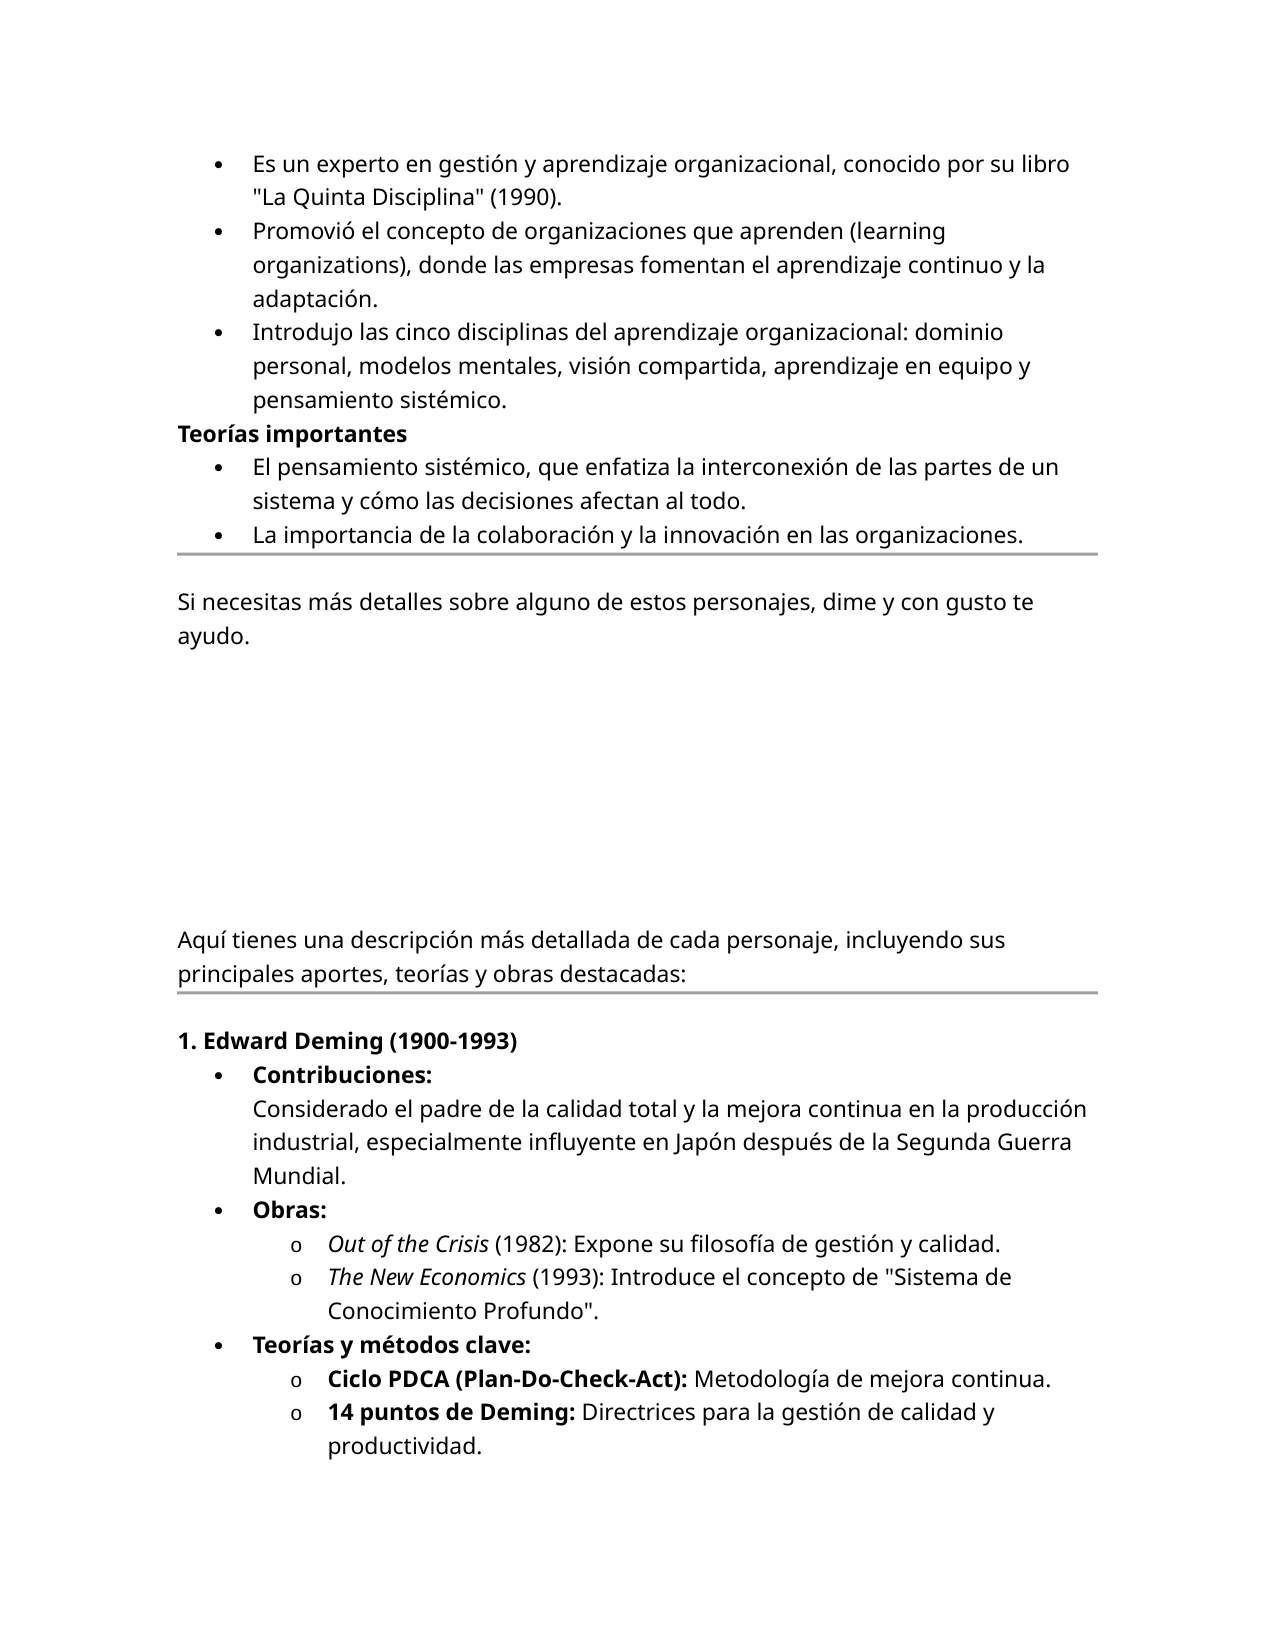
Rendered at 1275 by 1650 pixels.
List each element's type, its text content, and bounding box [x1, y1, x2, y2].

text Teorías importantes [177, 418, 1098, 449]
list Introdujo las cinco disciplinas del aprendizaje organizacional: dominio personal, modelos mentales, visión compartida, aprendizaje en equipo y pensamiento sistémico. [215, 316, 1098, 415]
list Es un experto en gestión y aprendizaje organizacional, conocido por su libro "La Quinta Disciplina" (1990). [215, 148, 1098, 213]
list Contribuciones: Considerado el padre de la calidad total y la mejora continua en la producción industrial, especialmente influyente en Japón después de la Segunda Guerra Mundial. [215, 1059, 1098, 1191]
text Si necesitas más detalles sobre alguno de estos personajes, dime y con gusto te ayudo. [177, 586, 1098, 651]
list Promovió el concepto de organizaciones que aprenden (learning organizations), donde las empresas fomentan el aprendizaje continuo y la adaptación. [215, 215, 1098, 314]
list The New Economics (1993): Introduce el concepto de "Sistema de Conocimiento Profundo". [290, 1261, 1098, 1326]
text 1. Edward Deming (1900-1993) [177, 1025, 1098, 1056]
list Out of the Crisis (1982): Expone su filosofía de gestión y calidad. [290, 1228, 1098, 1259]
list Ciclo PDCA (Plan-Do-Check-Act): Metodología de mejora continua. [290, 1363, 1098, 1394]
list El pensamiento sistémico, que enfatiza la interconexión de las partes de un sistema y cómo las decisiones afectan al todo. [215, 451, 1098, 516]
list 14 puntos de Deming: Directrices para la gestión de calidad y productividad. [290, 1396, 1098, 1461]
list Teorías y métodos clave: [215, 1329, 1098, 1360]
list Obras: [215, 1194, 1098, 1225]
text Aquí tienes una descripción más detallada de cada personaje, incluyendo sus principales aportes, teorías y obras destacadas: [177, 924, 1098, 989]
list La importancia de la colaboración y la innovación en las organizaciones. [215, 519, 1098, 550]
